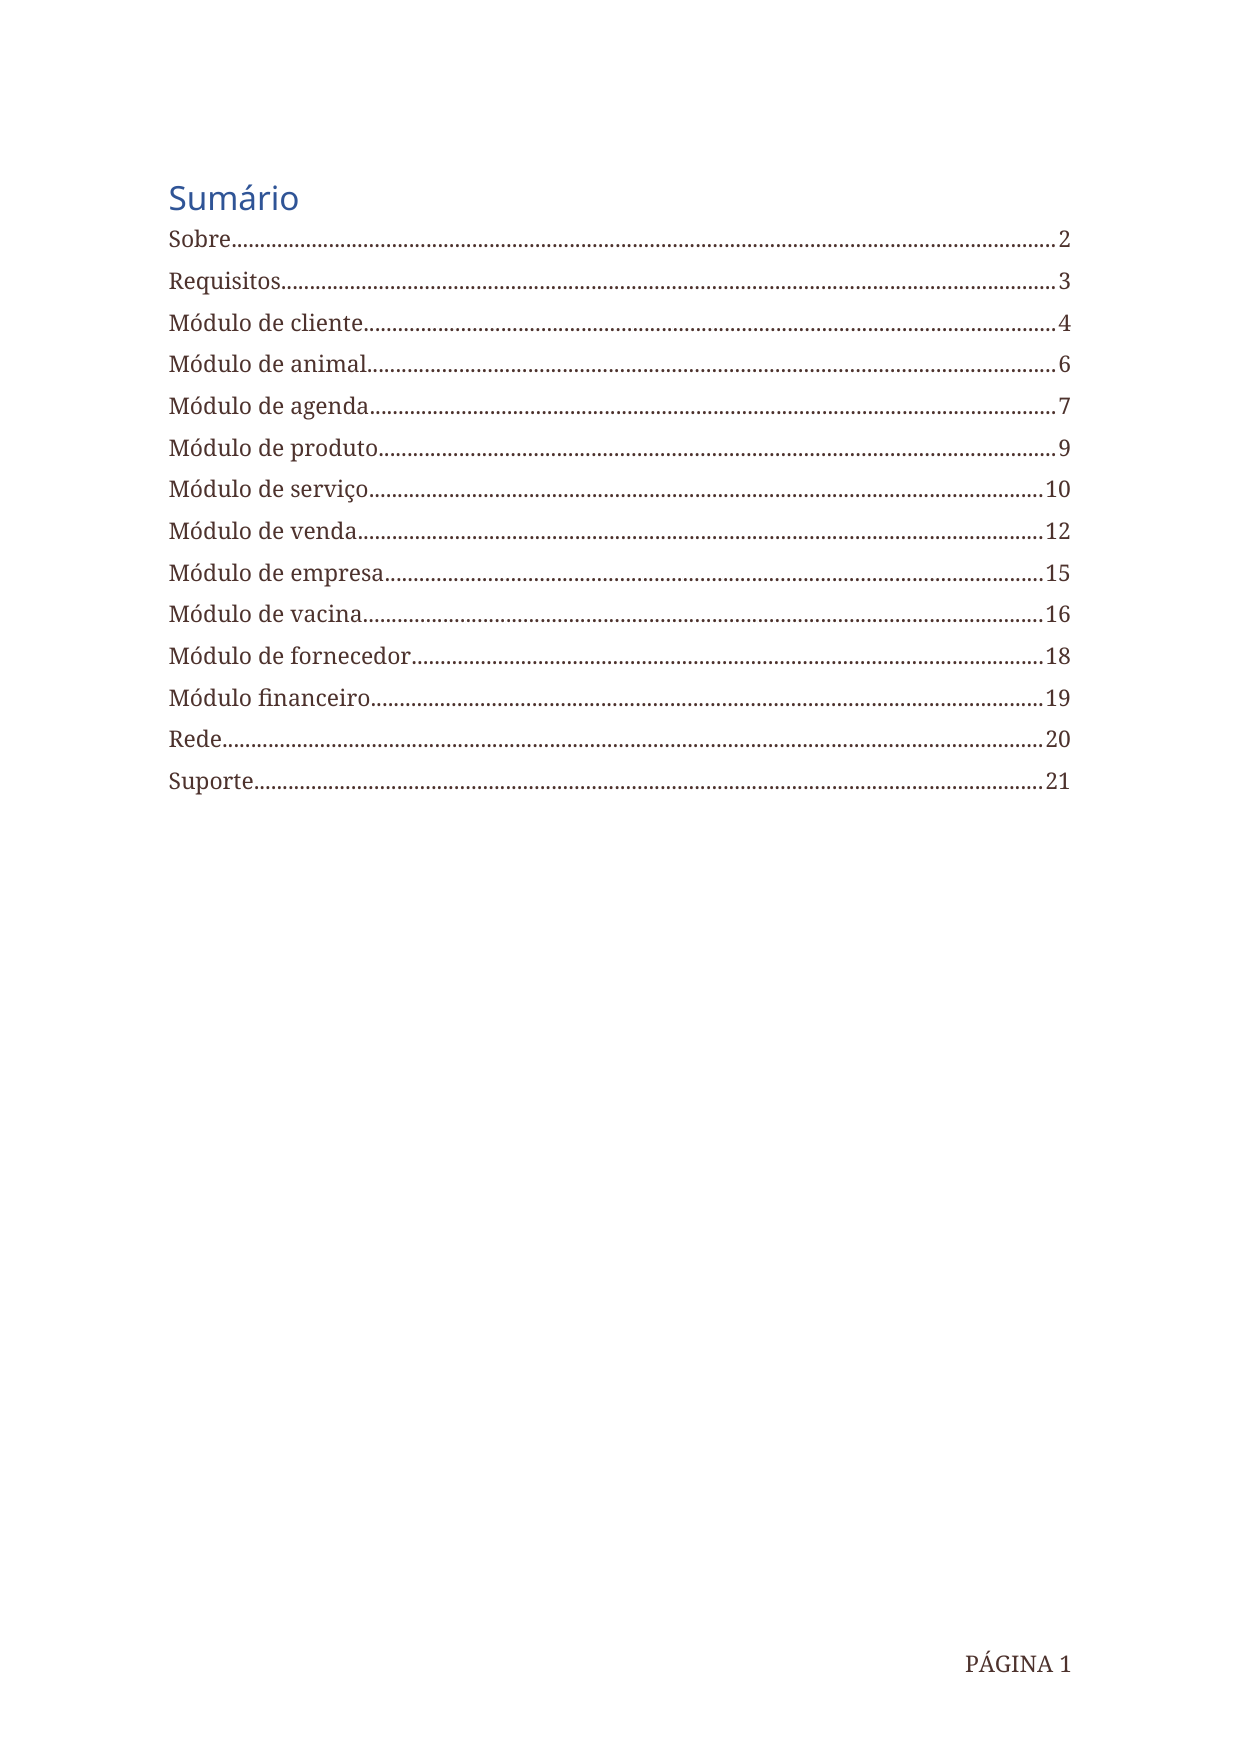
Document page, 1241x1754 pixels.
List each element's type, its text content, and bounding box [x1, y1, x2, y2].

subtitle Sumário [168, 175, 1072, 220]
text Módulo de agenda 7 [168, 390, 1072, 421]
text Módulo de venda 12 [168, 515, 1072, 546]
text Módulo de produto 9 [168, 431, 1072, 463]
text Módulo de fornecedor 18 [168, 640, 1072, 671]
text Módulo de empresa 15 [168, 556, 1072, 588]
text Sobre 2 [168, 223, 1072, 254]
text Módulo financeiro 19 [168, 681, 1072, 713]
text Requisitos 3 [168, 265, 1072, 296]
text Módulo de animal 6 [168, 348, 1072, 379]
text Módulo de serviço 10 [168, 473, 1072, 504]
text Suporte 21 [168, 765, 1072, 796]
text Módulo de vacina 16 [168, 598, 1072, 629]
text Rede 20 [168, 723, 1072, 754]
text Módulo de cliente 4 [168, 306, 1072, 338]
